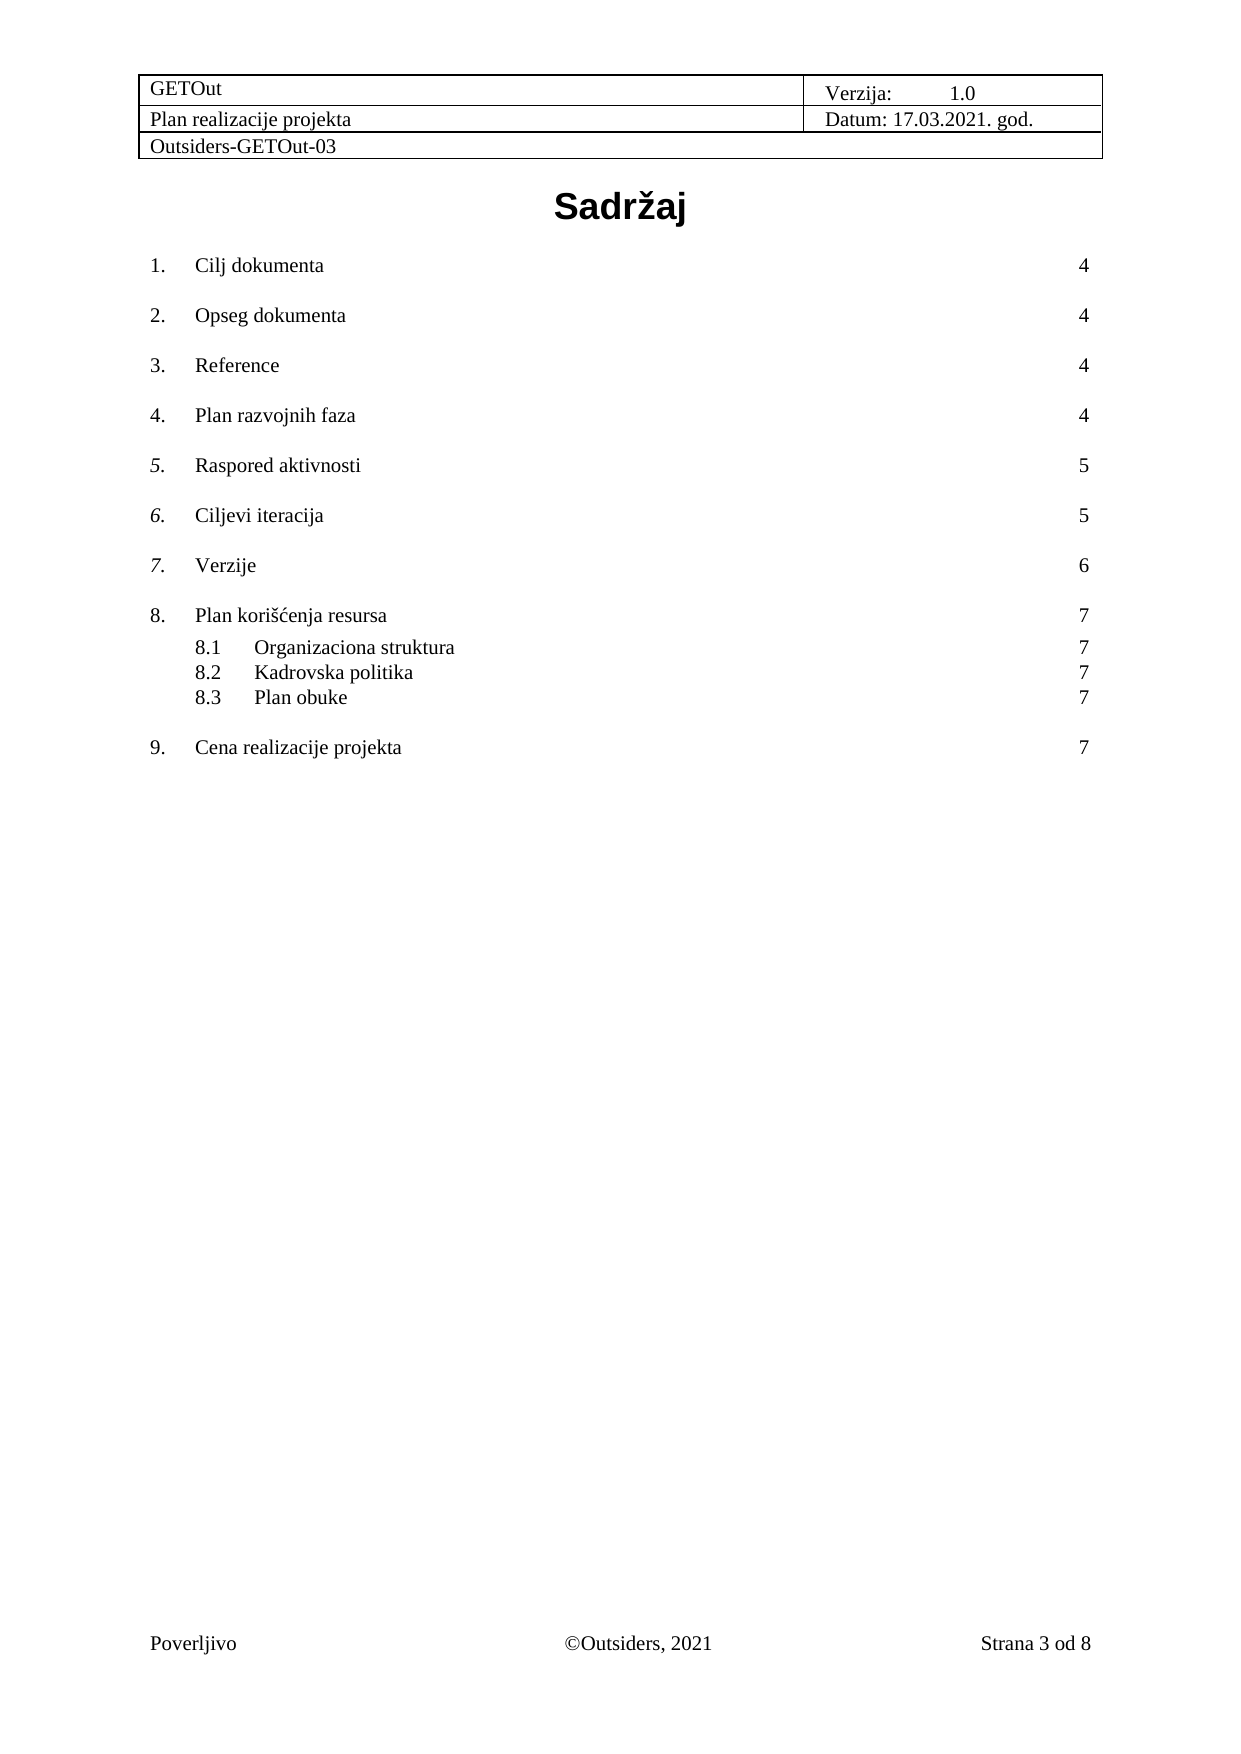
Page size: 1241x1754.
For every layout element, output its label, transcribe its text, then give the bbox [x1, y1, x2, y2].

text 9. Cena realizacije projekta 7 [150, 734, 1015, 759]
text 5. Raspored aktivnosti 5 [150, 452, 1015, 477]
text 7. Verzije 6 [150, 552, 1015, 577]
text 8.2 Kadrovska politika 7 [195, 659, 1015, 684]
text 8.3 Plan obuke 7 [195, 684, 1015, 709]
text 8.1 Organizaciona struktura 7 [195, 634, 1015, 659]
text 1. Cilj dokumenta 4 [150, 252, 1015, 277]
text 6. Ciljevi iteracija 5 [150, 502, 1015, 527]
text 4. Plan razvojnih faza 4 [150, 402, 1015, 427]
text 8. Plan korišćenja resursa 7 [150, 602, 1015, 627]
title Sadržaj [150, 184, 1090, 227]
text 2. Opseg dokumenta 4 [150, 302, 1015, 327]
text 3. Reference 4 [150, 352, 1015, 377]
